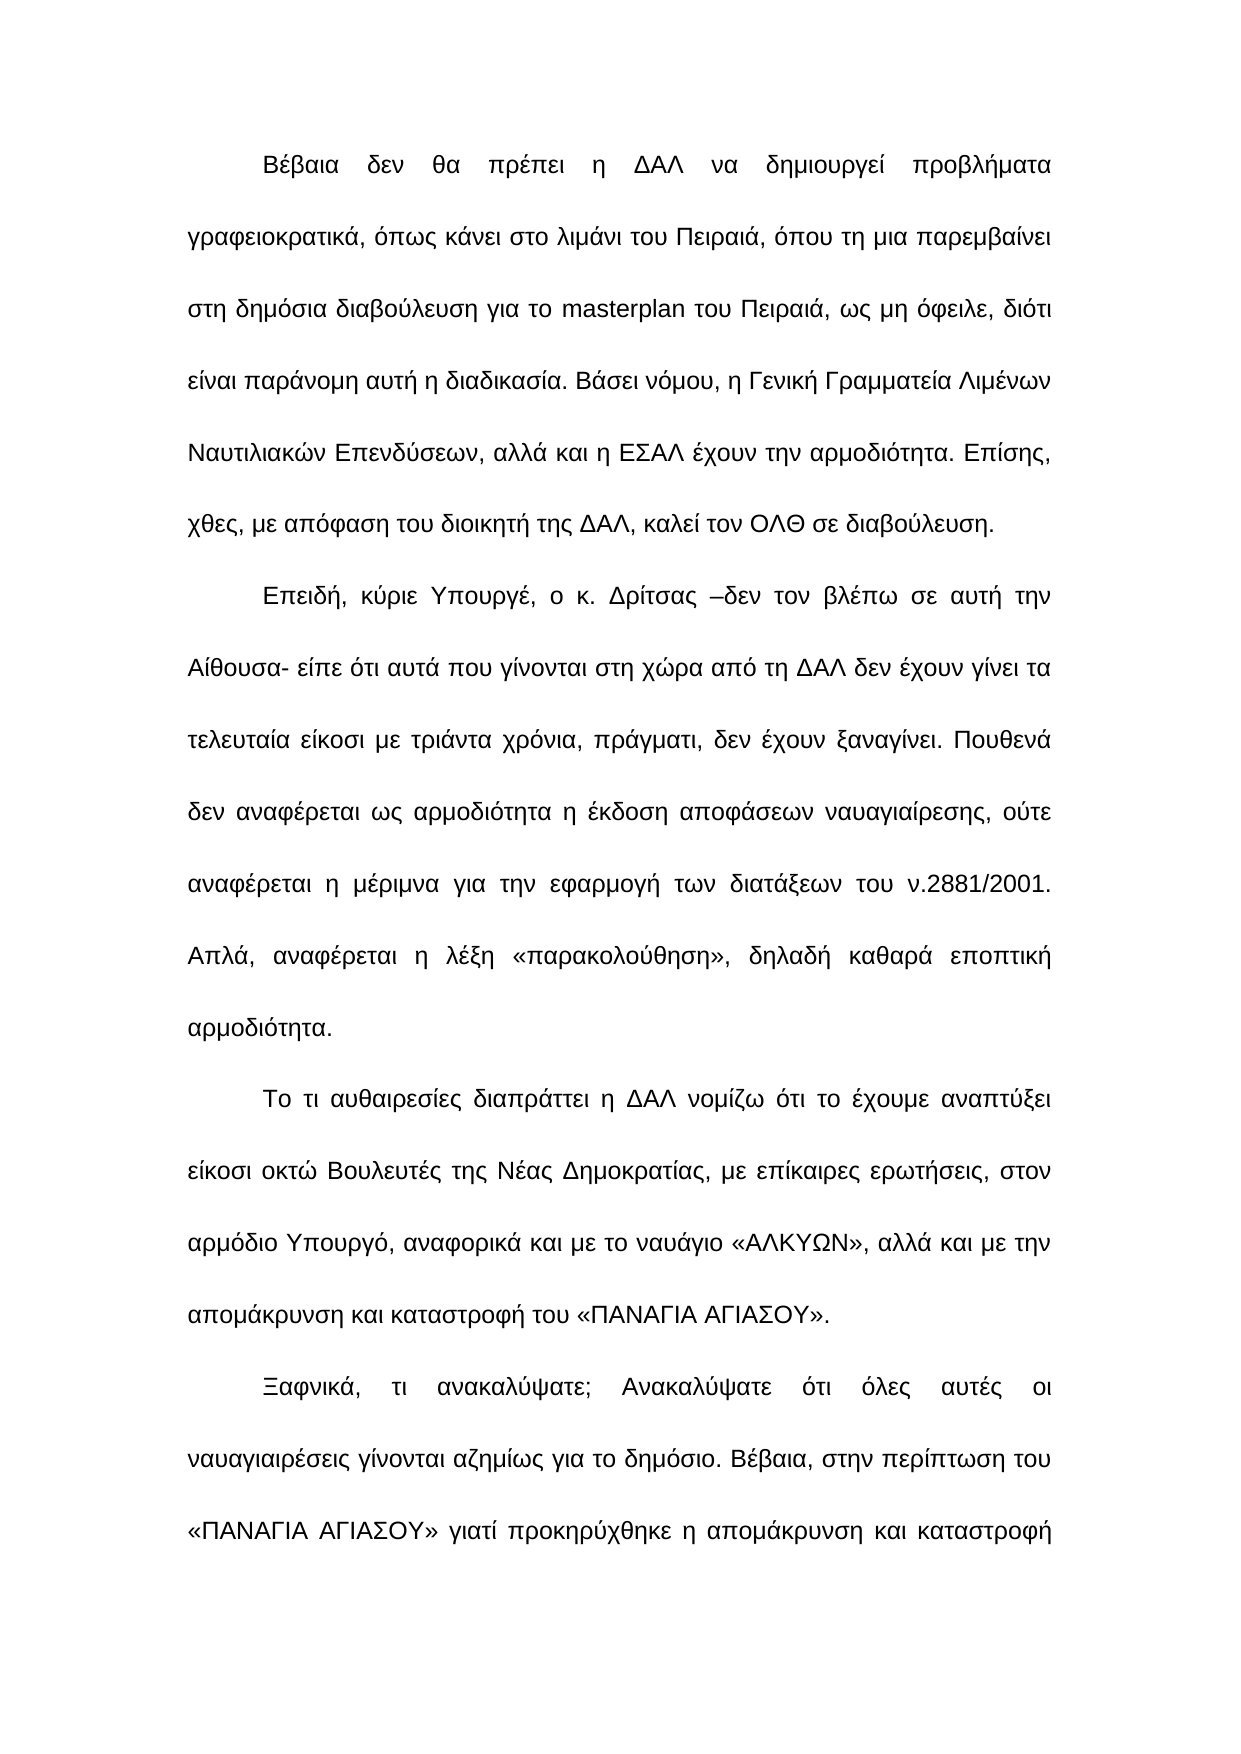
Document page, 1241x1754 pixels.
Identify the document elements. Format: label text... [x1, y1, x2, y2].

text Το τι αυθαιρεσίες διαπράττει η ΔΑΛ νομίζω ότι το έχουμε αναπτύξει είκοσι οκτώ Βουλευτές της Νέας Δημοκρατίας, με επίκαιρες ερωτήσεις, στον αρμόδιο Υπουργό, αναφορικά και με το ναυάγιο «ΑΛΚΥΩΝ», αλλά και με την απομάκρυνση και καταστροφή του «ΠΑΝΑΓΙΑ ΑΓΙΑΣΟΥ». [187, 1084, 1053, 1329]
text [187, 1372, 1053, 1544]
text Επειδή, κύριε Υπουργέ, ο κ. Δρίτσας –δεν τον βλέπω σε αυτή την Αίθουσα- είπε ότι αυτά που γίνονται στη χώρα από τη ΔΑΛ δεν έχουν γίνει τα τελευταία είκοσι με τριάντα χρόνια, πράγματι, δεν έχουν ξαναγίνει. Πουθενά δεν αναφέρεται ως αρμοδιότητα η έκδοση αποφάσεων ναυαγιαίρεσης, ούτε αναφέρεται η μέριμνα για την εφαρμογή των διατάξεων του ν.2881/2001. Απλά, αναφέρεται η λέξη «παρακολούθηση», δηλαδή καθαρά εποπτική αρμοδιότητα. [187, 581, 1053, 1041]
text Βέβαια δεν θα πρέπει η ΔΑΛ να δημιουργεί προβλήματα γραφειοκρατικά, όπως κάνει στο λιμάνι του Πειραιά, όπου τη μια παρεμβαίνει στη δημόσια διαβούλευση για το masterplan του Πειραιά, ως μη όφειλε, διότι είναι παράνομη αυτή η διαδικασία. Βάσει νόμου, η Γενική Γραμματεία Λιμένων Ναυτιλιακών Επενδύσεων, αλλά και η ΕΣΑΛ έχουν την αρμοδιότητα. Επίσης, χθες, με απόφαση του διοικητή της ΔΑΛ, καλεί τον ΟΛΘ σε διαβούλευση. [187, 150, 1053, 538]
